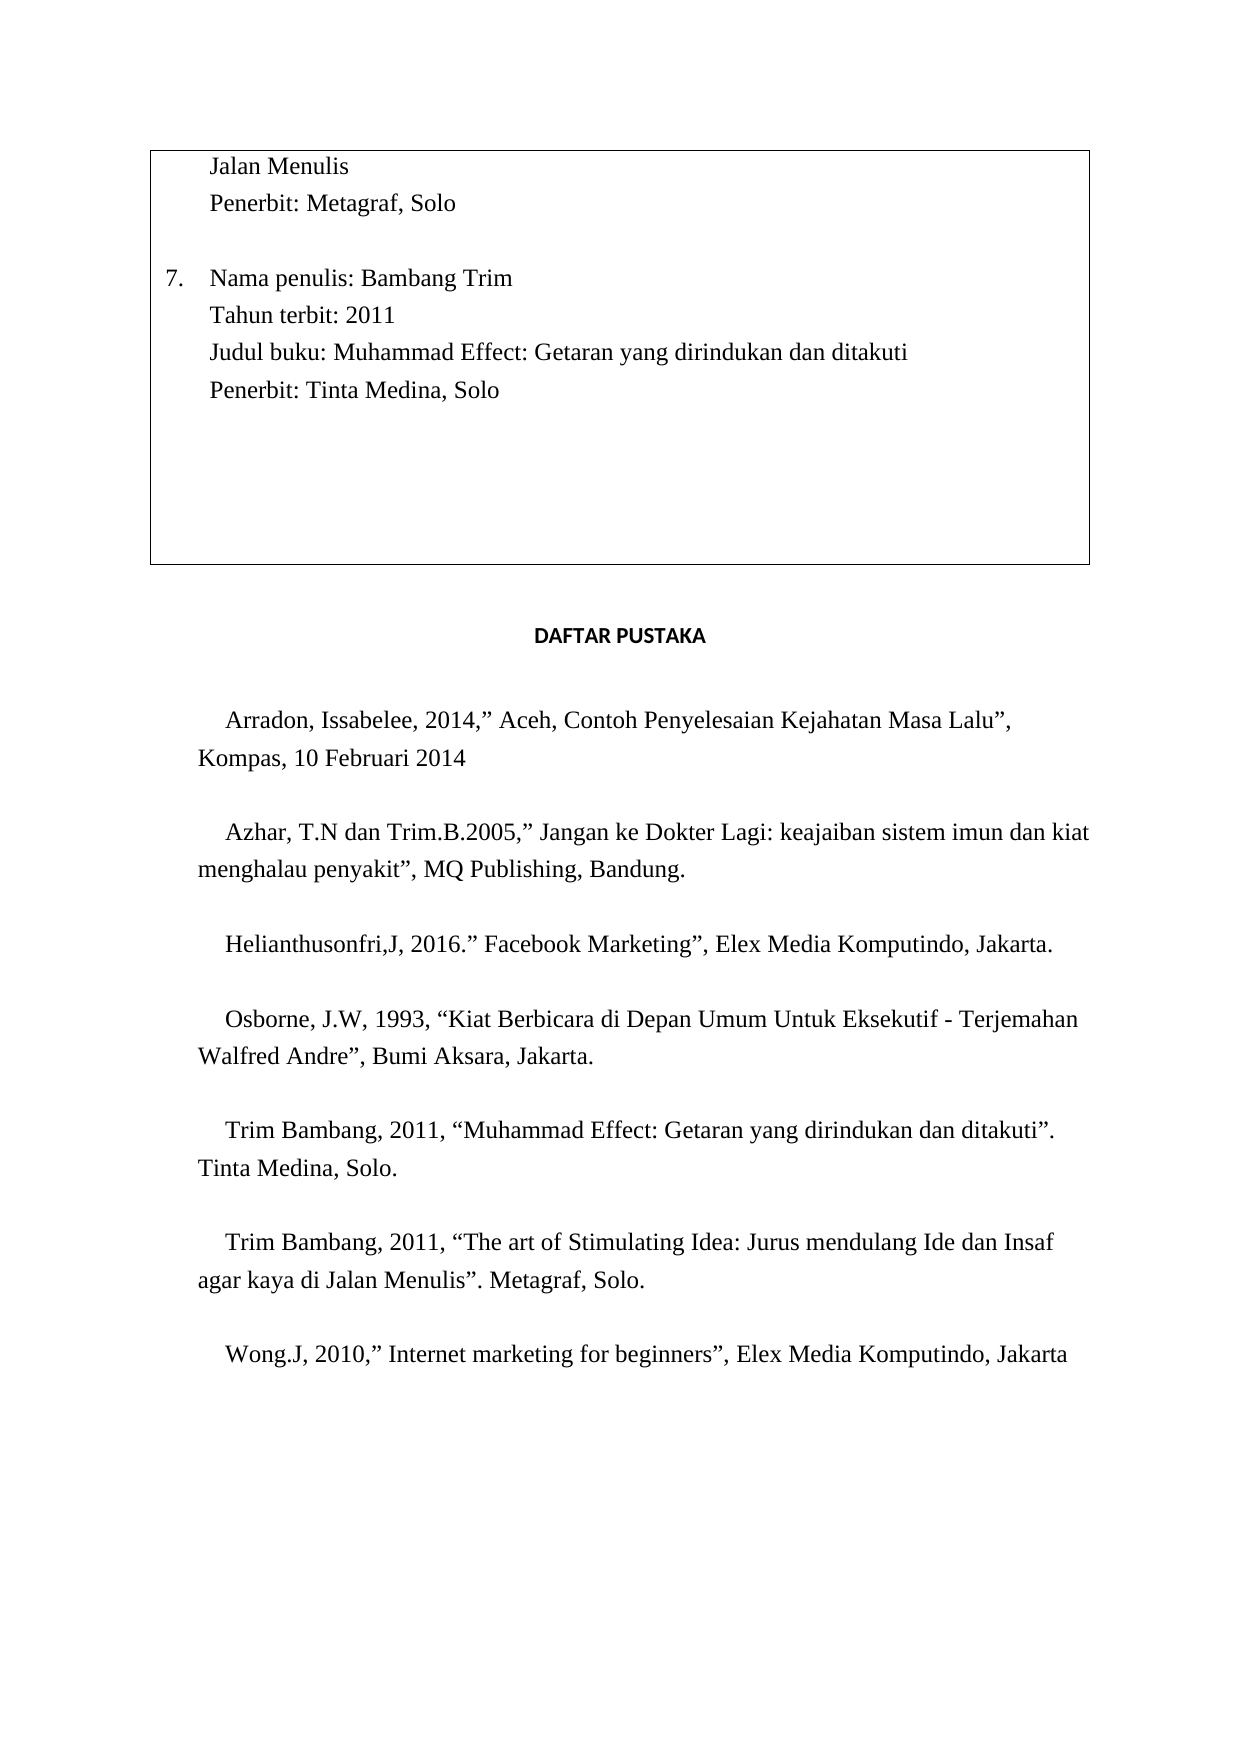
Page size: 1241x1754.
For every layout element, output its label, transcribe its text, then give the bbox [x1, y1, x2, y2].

text DAFTAR PUSTAKA [150, 621, 1090, 649]
list Osborne, J.W, 1993, “Kiat Berbicara di Depan Umum Untuk Eksekutif - Terjemahan Walfred Andre”, Bumi Aksara, Jakarta. [198, 966, 1090, 1070]
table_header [151, 151, 1089, 564]
list Trim Bambang, 2011, “Muhammad Effect: Getaran yang dirindukan dan ditakuti”. Tinta Medina, Solo. [198, 1116, 1090, 1182]
list Helianthusonfri,J, 2016.” Facebook Marketing”, Elex Media Komputindo, Jakarta. [198, 929, 1090, 958]
list Trim Bambang, 2011, “The art of Stimulating Idea: Jurus mendulang Ide dan Insaf agar kaya di Jalan Menulis”. Metagraf, Solo. [198, 1227, 1090, 1293]
text Wong.J, 2010,” Internet marketing for beginners”, Elex Media Komputindo, Jakarta [198, 1339, 1090, 1368]
list Arradon, Issabelee, 2014,” Aceh, Contoh Penyelesaian Kejahatan Masa Lalu”, Kompas, 10 Februari 2014 [198, 705, 1090, 771]
list Azhar, T.N dan Trim.B.2005,” Jangan ke Dokter Lagi: keajaiban sistem imun dan kiat menghalau penyakit”, MQ Publishing, Bandung. [198, 817, 1090, 883]
